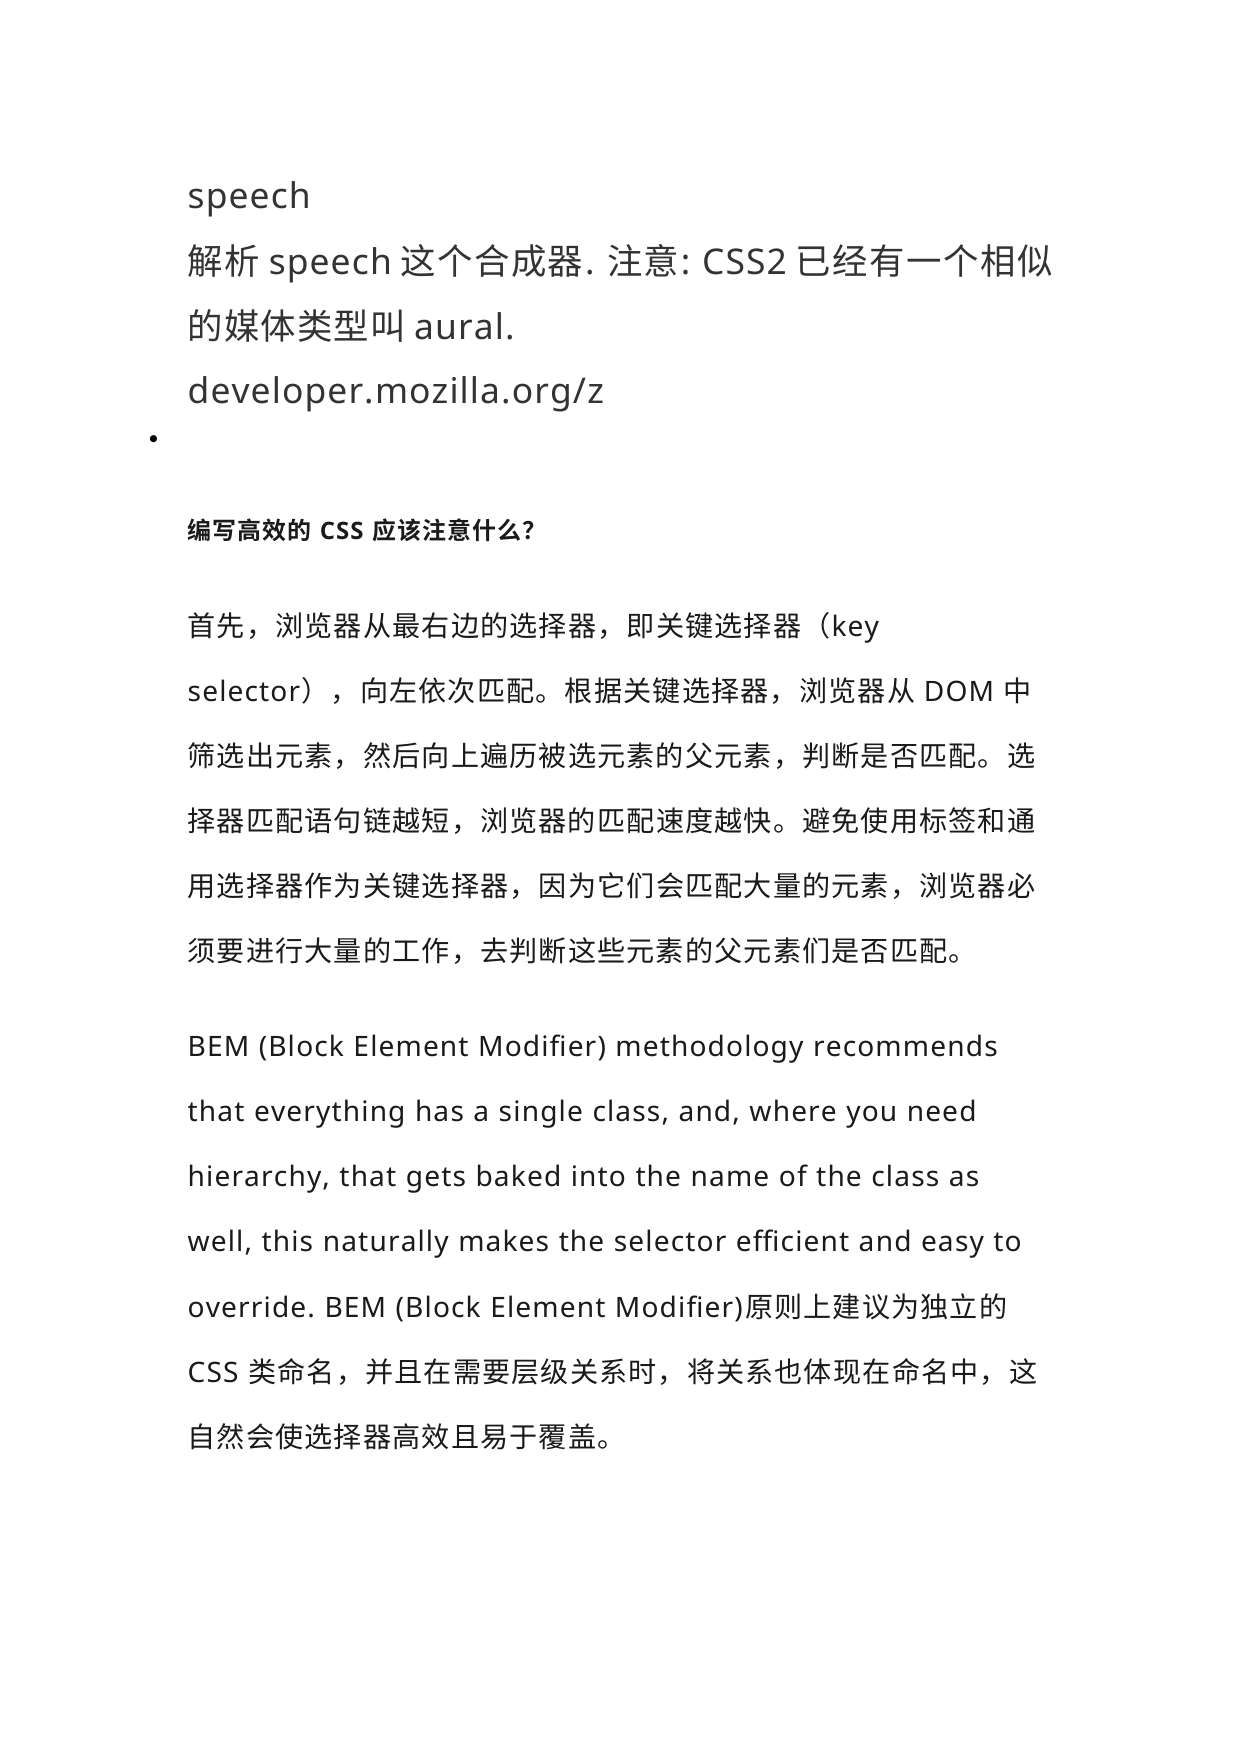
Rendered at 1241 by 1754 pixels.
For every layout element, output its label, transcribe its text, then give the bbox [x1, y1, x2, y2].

text BEM (Block Element Modifier) methodology recommends that everything has a single class, and, where you need hierarchy, that gets baked into the name of the class as well, this naturally makes the selector efficient and easy to override. BEM (Block Element Modifier)原则上建议为独立的 CSS 类命名，并且在需要层级关系时，将关系也体现在命名中，这自然会使选择器高效且易于覆盖。 [187, 1012, 1053, 1467]
subtitle 编写高效的 CSS 应该注意什么？ [187, 496, 1053, 561]
text 首先，浏览器从最右边的选择器，即关键选择器（key selector），向左依次匹配。根据关键选择器，浏览器从 DOM 中筛选出元素，然后向上遍历被选元素的父元素，判断是否匹配。选择器匹配语句链越短，浏览器的匹配速度越快。避免使用标签和通用选择器作为关键选择器，因为它们会匹配大量的元素，浏览器必须要进行大量的工作，去判断这些元素的父元素们是否匹配。 [187, 592, 1053, 982]
text speech 解析speech这个合成器. 注意: CSS2已经有一个相似的媒体类型叫aural. developer.mozilla.org/z [187, 162, 1053, 422]
